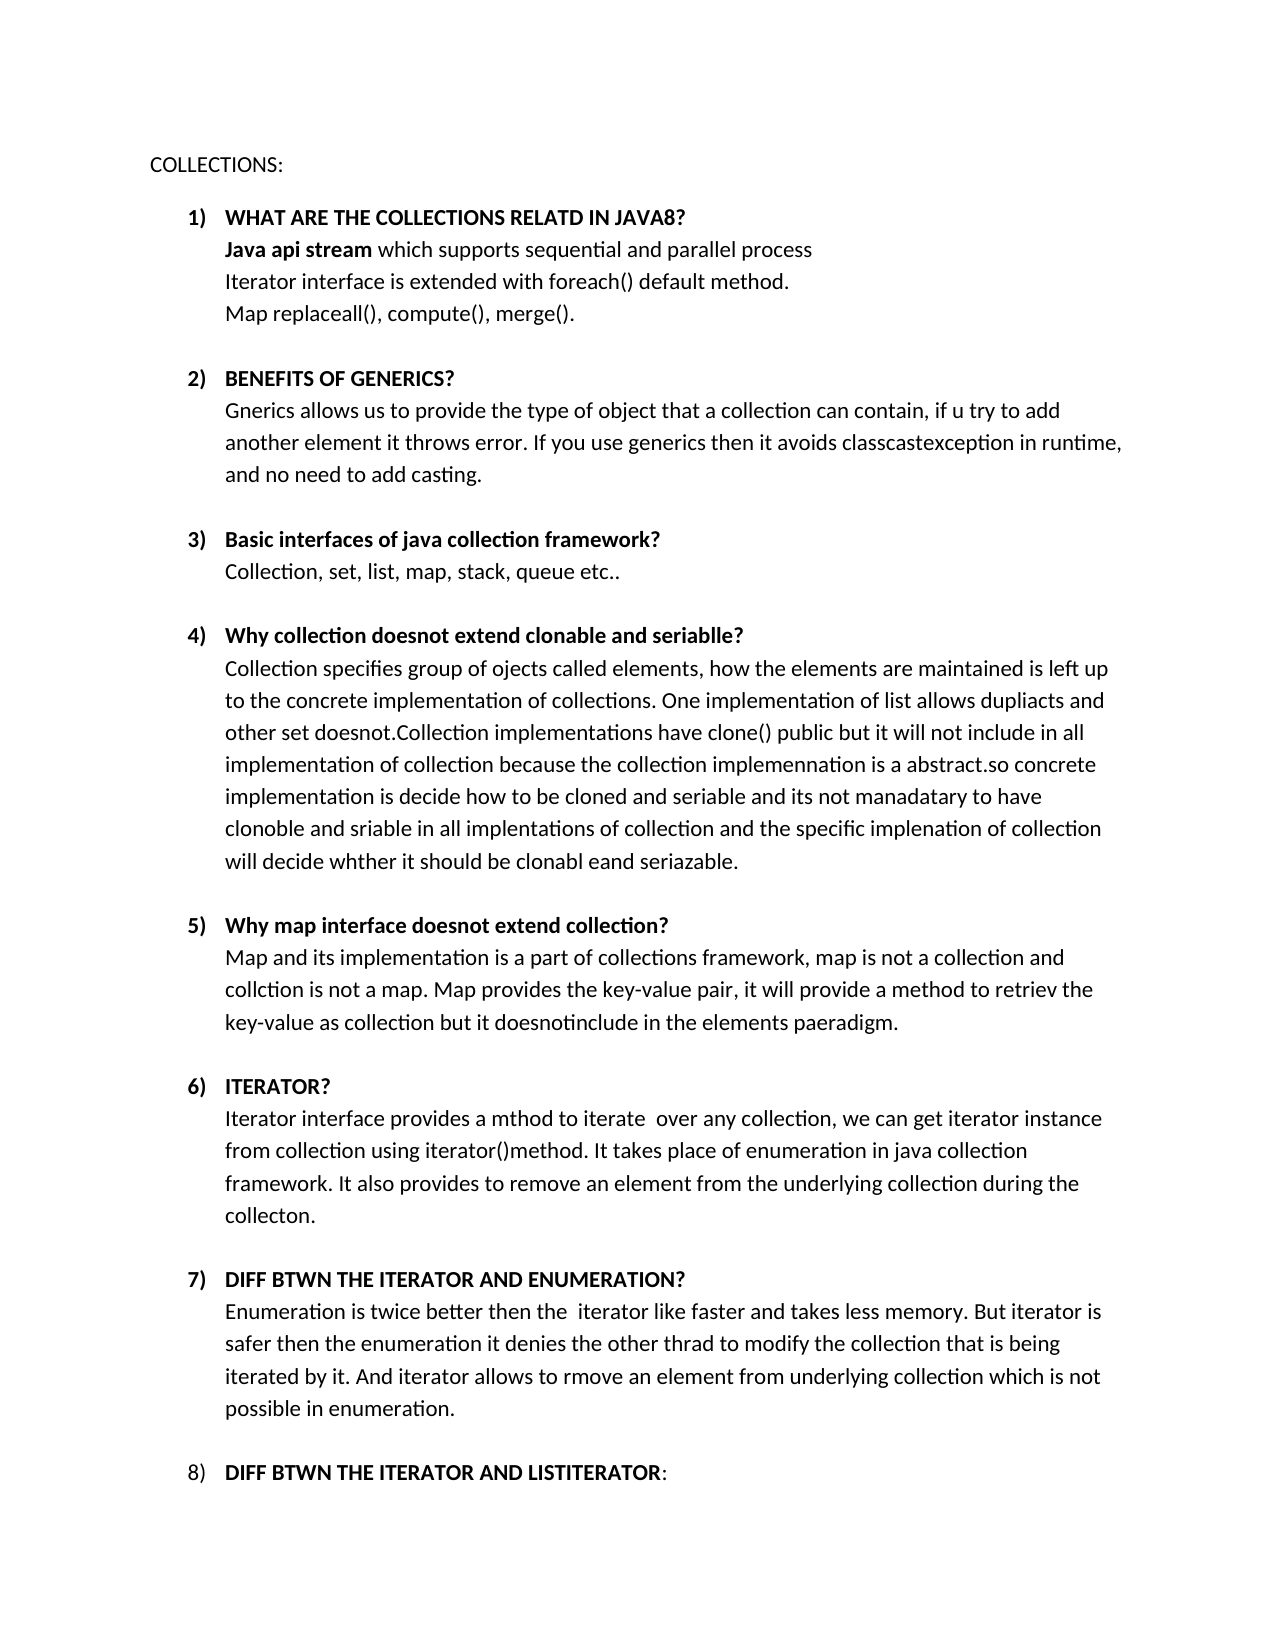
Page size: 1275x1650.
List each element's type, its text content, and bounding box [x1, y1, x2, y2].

list Iterator interface provides a mthod to iterate over any collection, we can get iterator instance from collection using iterator()method. It takes place of enumeration in java collection framework. It also provides to remove an element from the underlying collection during the collecton. [225, 1104, 1125, 1229]
list Why collection doesnot extend clonable and seriablle? [187, 621, 1125, 649]
list Map replaceall(), compute(), merge(). [225, 299, 1125, 328]
list ITERATOR? [187, 1072, 1125, 1100]
list Enumeration is twice better then the iterator like faster and takes less memory. But iterator is safer then the enumeration it denies the other thrad to modify the collection that is being iterated by it. And iterator allows to rmove an element from underlying collection which is not possible in enumeration. [225, 1297, 1125, 1422]
list DIFF BTWN THE ITERATOR AND ENUMERATION? [187, 1265, 1125, 1293]
list Iterator interface is extended with foreach() default method. [225, 267, 1125, 295]
list Basic interfaces of java collection framework? [187, 525, 1125, 553]
text COLLECTIONS: [150, 150, 1125, 178]
list Map and its implementation is a part of collections framework, map is not a collection and collction is not a map. Map provides the key-value pair, it will provide a method to retriev the key-value as collection but it doesnotinclude in the elements paeradigm. [225, 943, 1125, 1036]
list BENEFITS OF GENERICS? [187, 364, 1125, 392]
list DIFF BTWN THE ITERATOR AND LISTITERATOR: [187, 1458, 1125, 1486]
list Why map interface doesnot extend collection? [187, 911, 1125, 939]
list Java api stream which supports sequential and parallel process [225, 235, 1125, 263]
list Gnerics allows us to provide the type of object that a collection can contain, if u try to add another element it throws error. If you use generics then it avoids classcastexception in runtime, and no need to add casting. [225, 396, 1125, 488]
list Collection, set, list, map, stack, queue etc.. [225, 557, 1125, 585]
list WHAT ARE THE COLLECTIONS RELATD IN JAVA8? [187, 203, 1125, 231]
list Collection specifies group of ojects called elements, how the elements are maintained is left up to the concrete implementation of collections. One implementation of list allows dupliacts and other set doesnot.Collection implementations have clone() public but it will not include in all implementation of collection because the collection implemennation is a abstract.so concrete implementation is decide how to be cloned and seriable and its not manadatary to have clonoble and sriable in all implentations of collection and the specific implenation of collection will decide whther it should be clonabl eand seriazable. [225, 654, 1125, 875]
